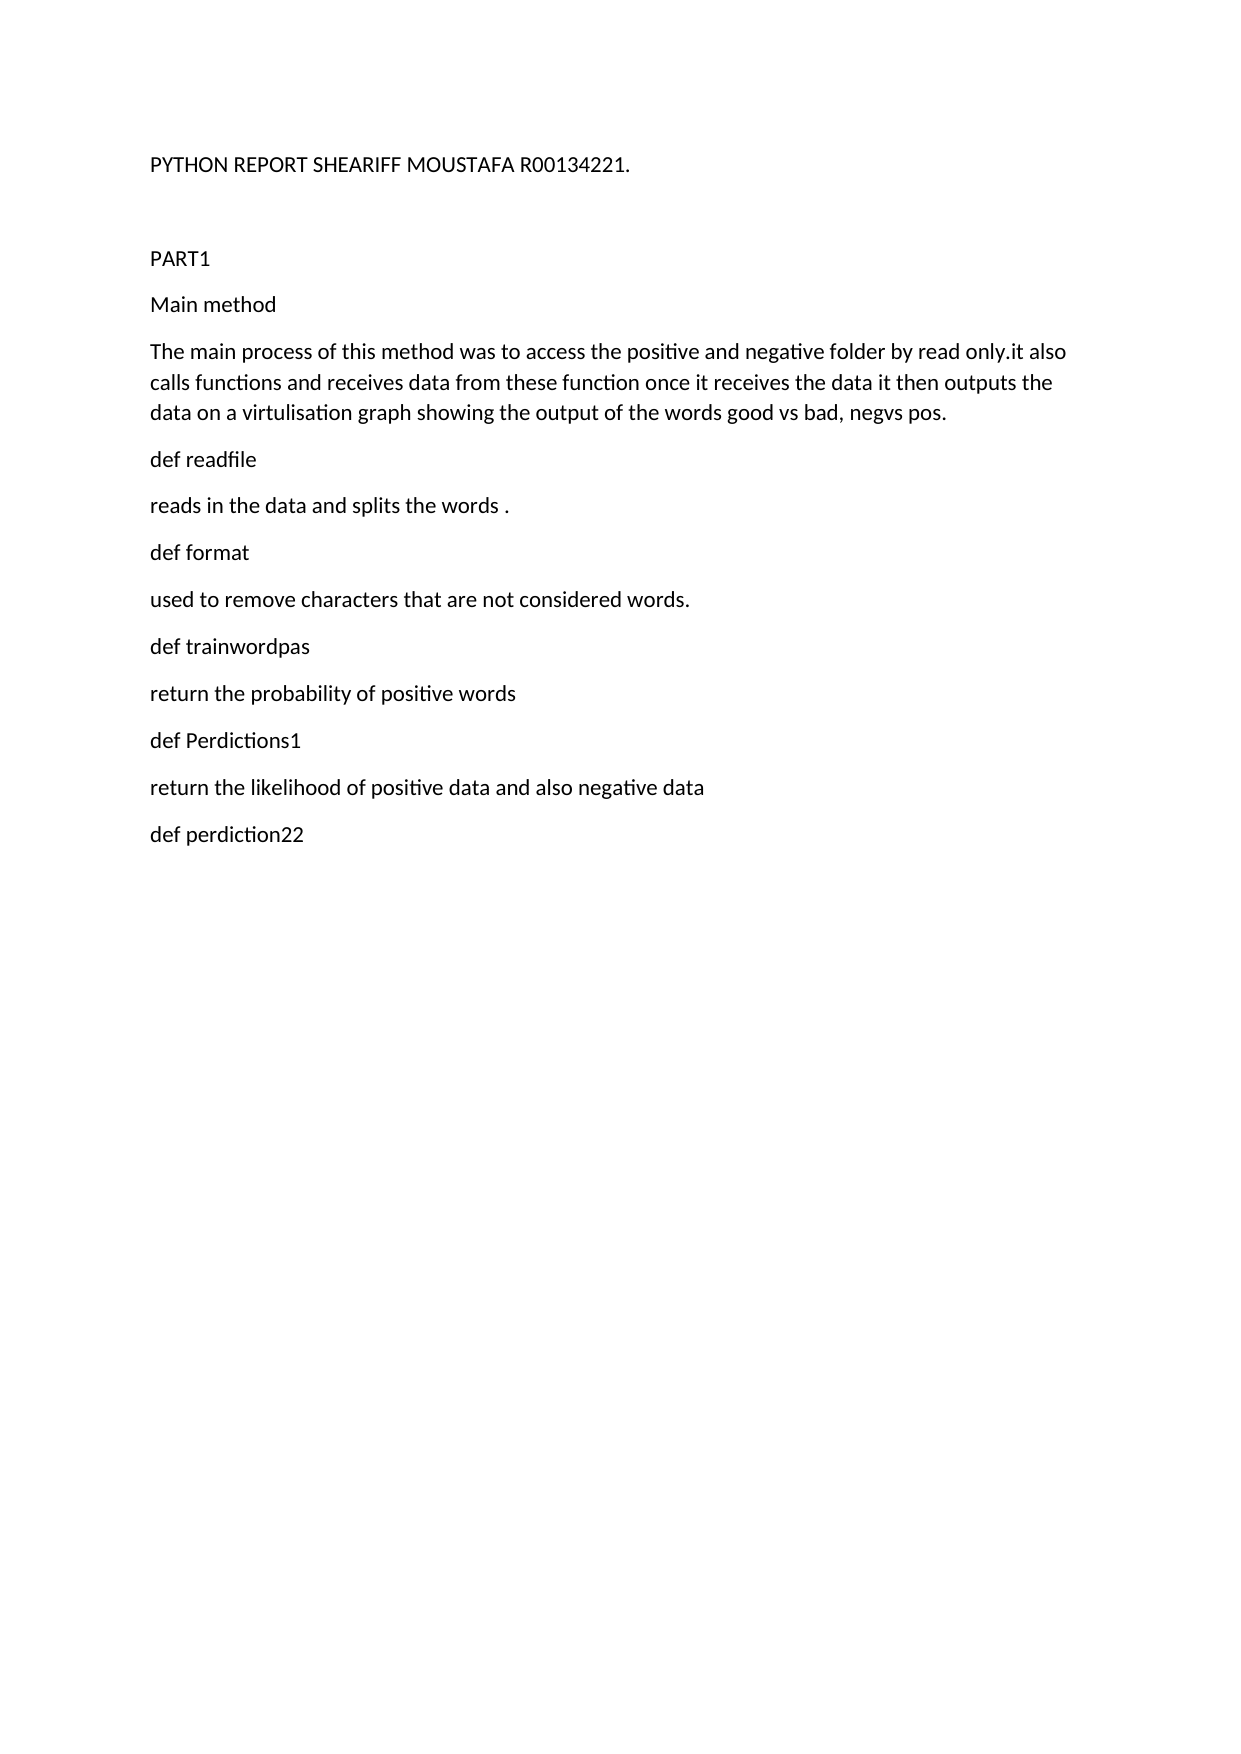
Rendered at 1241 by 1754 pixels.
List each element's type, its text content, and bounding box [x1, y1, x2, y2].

text used to remove characters that are not considered words. [150, 585, 1090, 613]
text The main process of this method was to access the positive and negative folder by read only.it also calls functions and receives data from these function once it receives the data it then outputs the data on a virtulisation graph showing the output of the words good vs bad, negvs pos. [150, 337, 1090, 426]
text def Perdictions1 [150, 726, 1090, 754]
text return the likelihood of positive data and also negative data [150, 773, 1090, 801]
text def trainwordpas [150, 632, 1090, 660]
text Main method [150, 291, 1090, 319]
text def format [150, 538, 1090, 567]
text PYTHON REPORT SHEARIFF MOUSTAFA R00134221. [150, 150, 1090, 178]
text PART1 [150, 244, 1090, 272]
text def readfile [150, 445, 1090, 473]
text return the probability of positive words [150, 679, 1090, 707]
text def perdiction22 [150, 820, 1090, 848]
text reads in the data and splits the words . [150, 492, 1090, 520]
